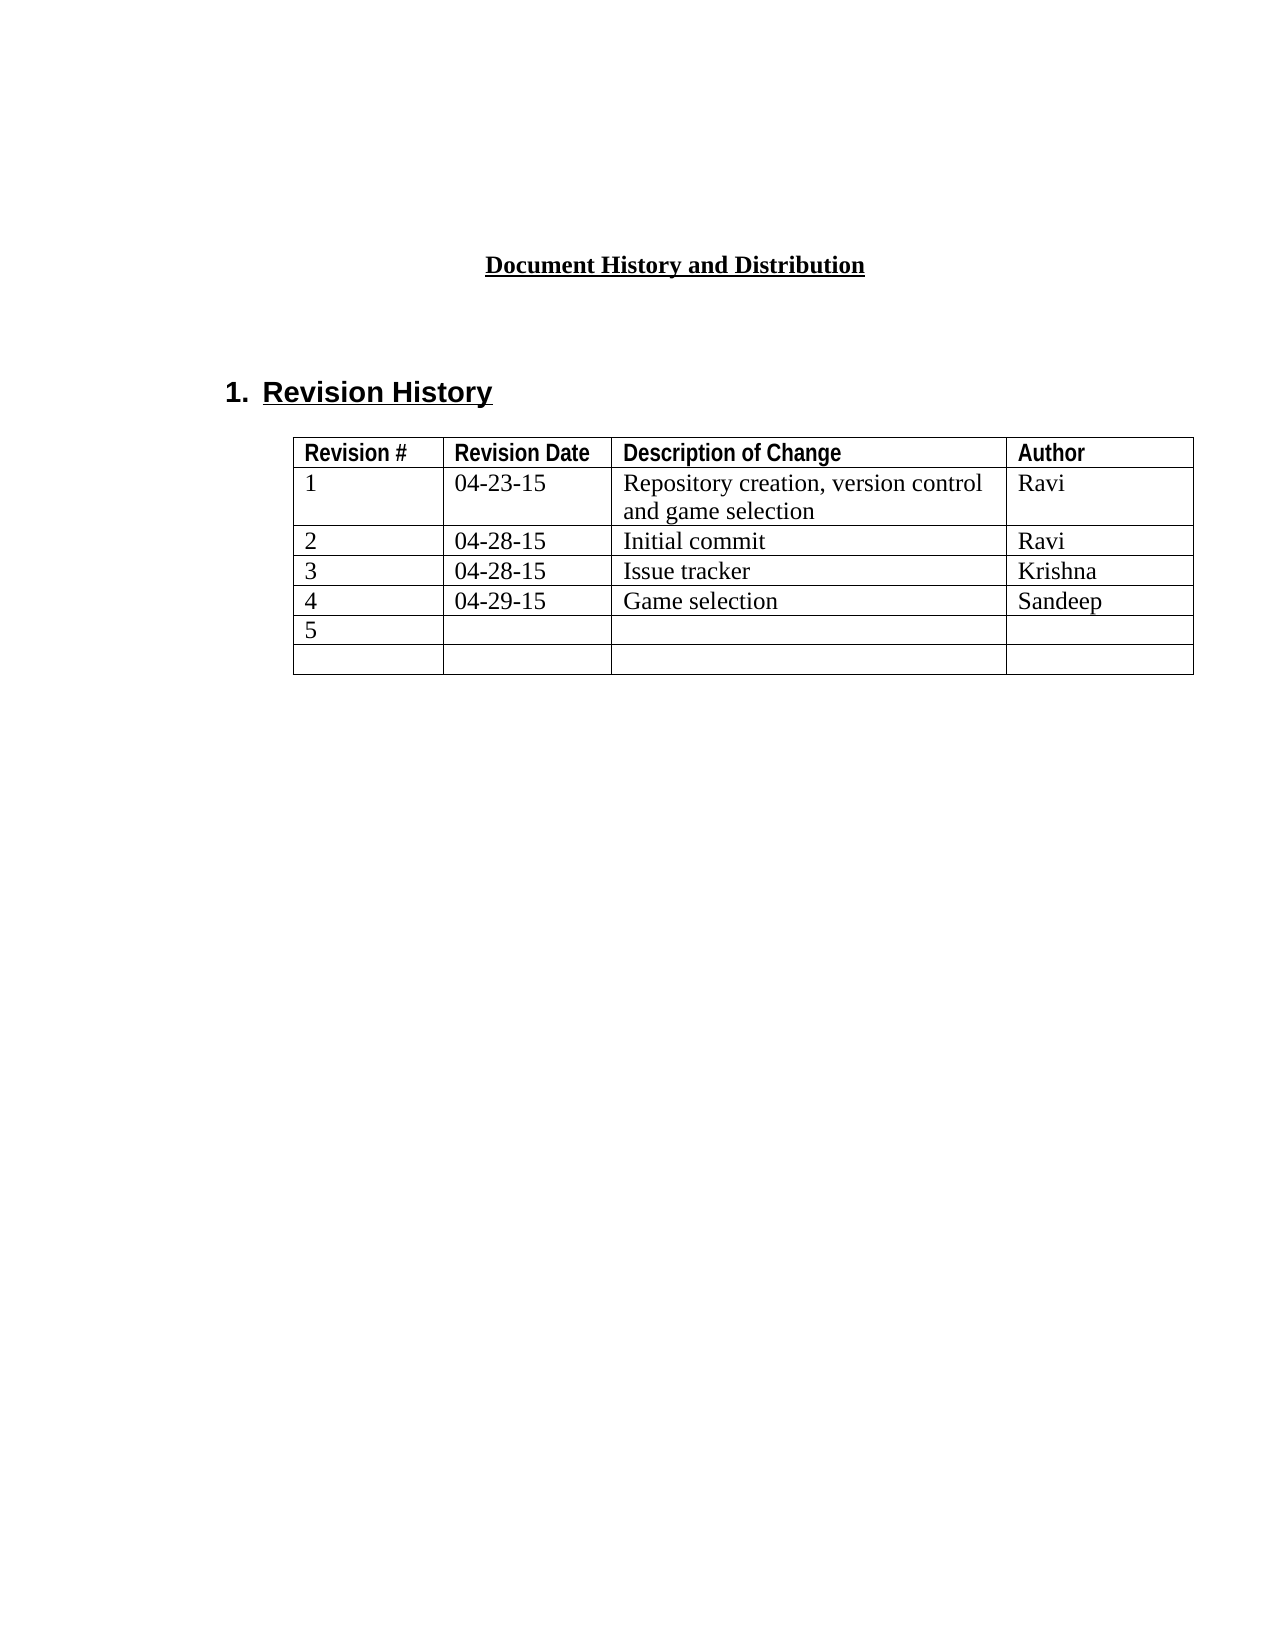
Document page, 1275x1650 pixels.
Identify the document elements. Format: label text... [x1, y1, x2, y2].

table_cell 5 [294, 616, 443, 644]
table_cell [294, 645, 443, 674]
table_cell 04-28-15 [444, 526, 611, 555]
table_cell [612, 645, 1006, 674]
table_cell Ravi [1007, 526, 1193, 555]
table_cell Krishna [1007, 556, 1193, 585]
table_cell 1 [294, 468, 443, 525]
table_cell Issue tracker [612, 556, 1006, 585]
text Document History and Distribution [225, 250, 1125, 279]
table_cell Sandeep [1007, 586, 1193, 614]
subtitle Revision History [225, 375, 1125, 408]
table_cell 2 [294, 526, 443, 555]
table_cell [444, 645, 611, 674]
table_cell [444, 616, 611, 644]
table_header Revision # [294, 438, 443, 467]
table_cell [1007, 616, 1193, 644]
table_header Author [1007, 438, 1193, 467]
table_header Revision Date [444, 438, 611, 467]
table_cell Repository creation, version control and game selection [612, 468, 1006, 525]
table_cell [1007, 645, 1193, 674]
table_cell Initial commit [612, 526, 1006, 555]
table_cell [612, 616, 1006, 644]
table_cell 04-28-15 [444, 556, 611, 585]
table_cell 4 [294, 586, 443, 614]
table_cell 04-23-15 [444, 468, 611, 525]
table_cell Game selection [612, 586, 1006, 614]
table_cell 04-29-15 [444, 586, 611, 614]
table_header Description of Change [612, 438, 1006, 467]
table_cell Ravi [1007, 468, 1193, 525]
table_cell 3 [294, 556, 443, 585]
